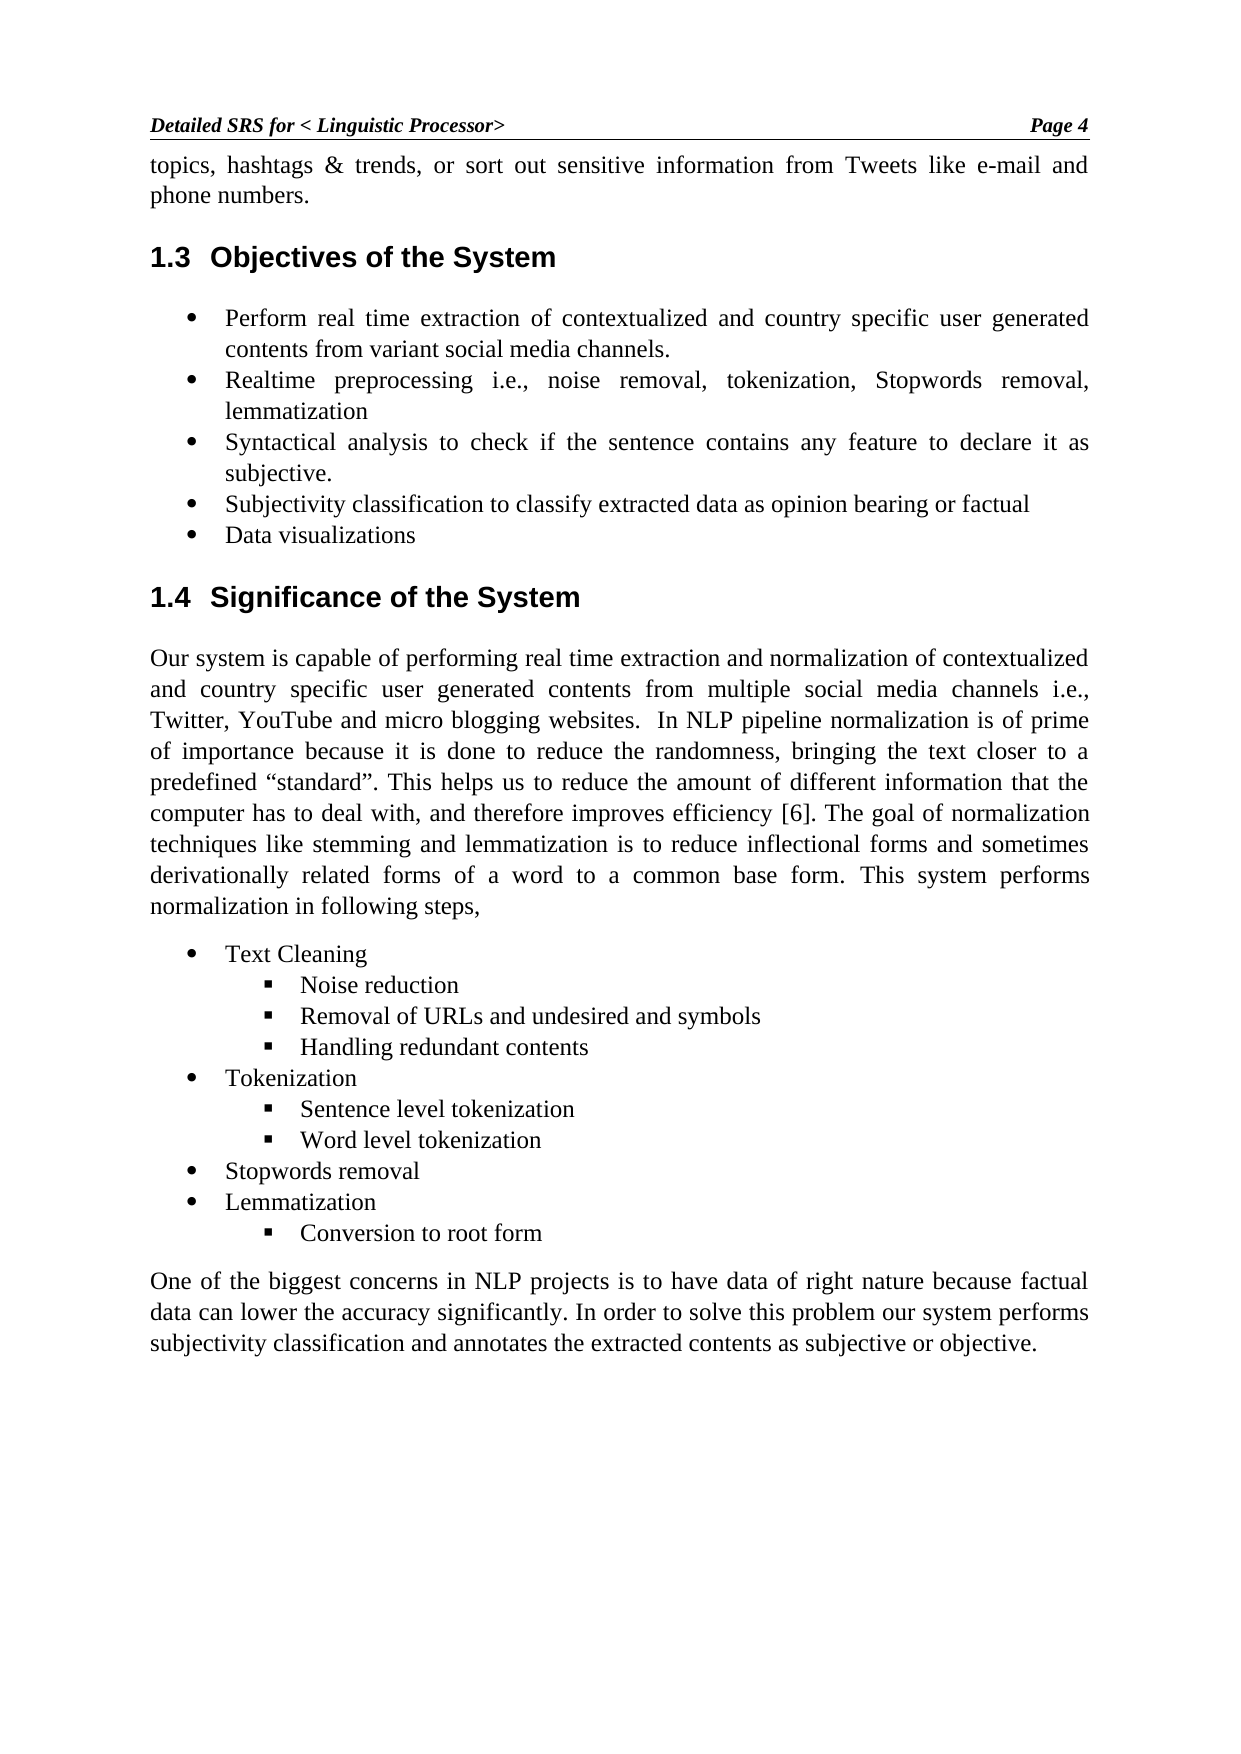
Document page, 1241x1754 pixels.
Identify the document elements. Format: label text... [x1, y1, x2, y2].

subtitle Objectives of the System [150, 240, 1090, 273]
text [150, 150, 1090, 209]
list Data visualizations [187, 520, 1090, 549]
list Conversion to root form [262, 1218, 1090, 1247]
list Word level tokenization [262, 1125, 1090, 1154]
list Sentence level tokenization [262, 1094, 1090, 1123]
list Syntactical analysis to check if the sentence contains any feature to declare it as subjective. [187, 427, 1090, 487]
list Perform real time extraction of contextualized and country specific user generated contents from variant social media channels. [187, 303, 1090, 362]
list Text Cleaning [187, 939, 1090, 968]
text Our system is capable of performing real time extraction and normalization of contextualized and country specific user generated contents from multiple social media channels i.e., Twitter, YouTube and micro blogging websites. In NLP pipeline normalization is of prime of importance because it is done to reduce the randomness, bringing the text closer to a predefined “standard”. This helps us to reduce the amount of different information that the computer has to deal with, and therefore improves efficiency . The goal of normalization techniques like stemming and lemmatization is to reduce inflectional forms and sometimes derivationally related forms of a word to a common base form. This system performs normalization in following steps, [150, 643, 1090, 920]
list Tokenization [187, 1063, 1090, 1092]
list Handling redundant contents [262, 1032, 1090, 1061]
subtitle Significance of the System [150, 580, 1090, 614]
list Removal of URLs and undesired and symbols [262, 1001, 1090, 1030]
list Subjectivity classification to classify extracted data as opinion bearing or factual [187, 489, 1090, 518]
text One of the biggest concerns in NLP projects is to have data of right nature because factual data can lower the accuracy significantly. In order to solve this problem our system performs subjectivity classification and annotates the extracted contents as subjective or objective. [150, 1266, 1090, 1357]
list Realtime preprocessing i.e., noise removal, tokenization, Stopwords removal, lemmatization [187, 365, 1090, 424]
list Lemmatization [187, 1187, 1090, 1216]
list Noise reduction [262, 970, 1090, 999]
list Stopwords removal [187, 1156, 1090, 1185]
